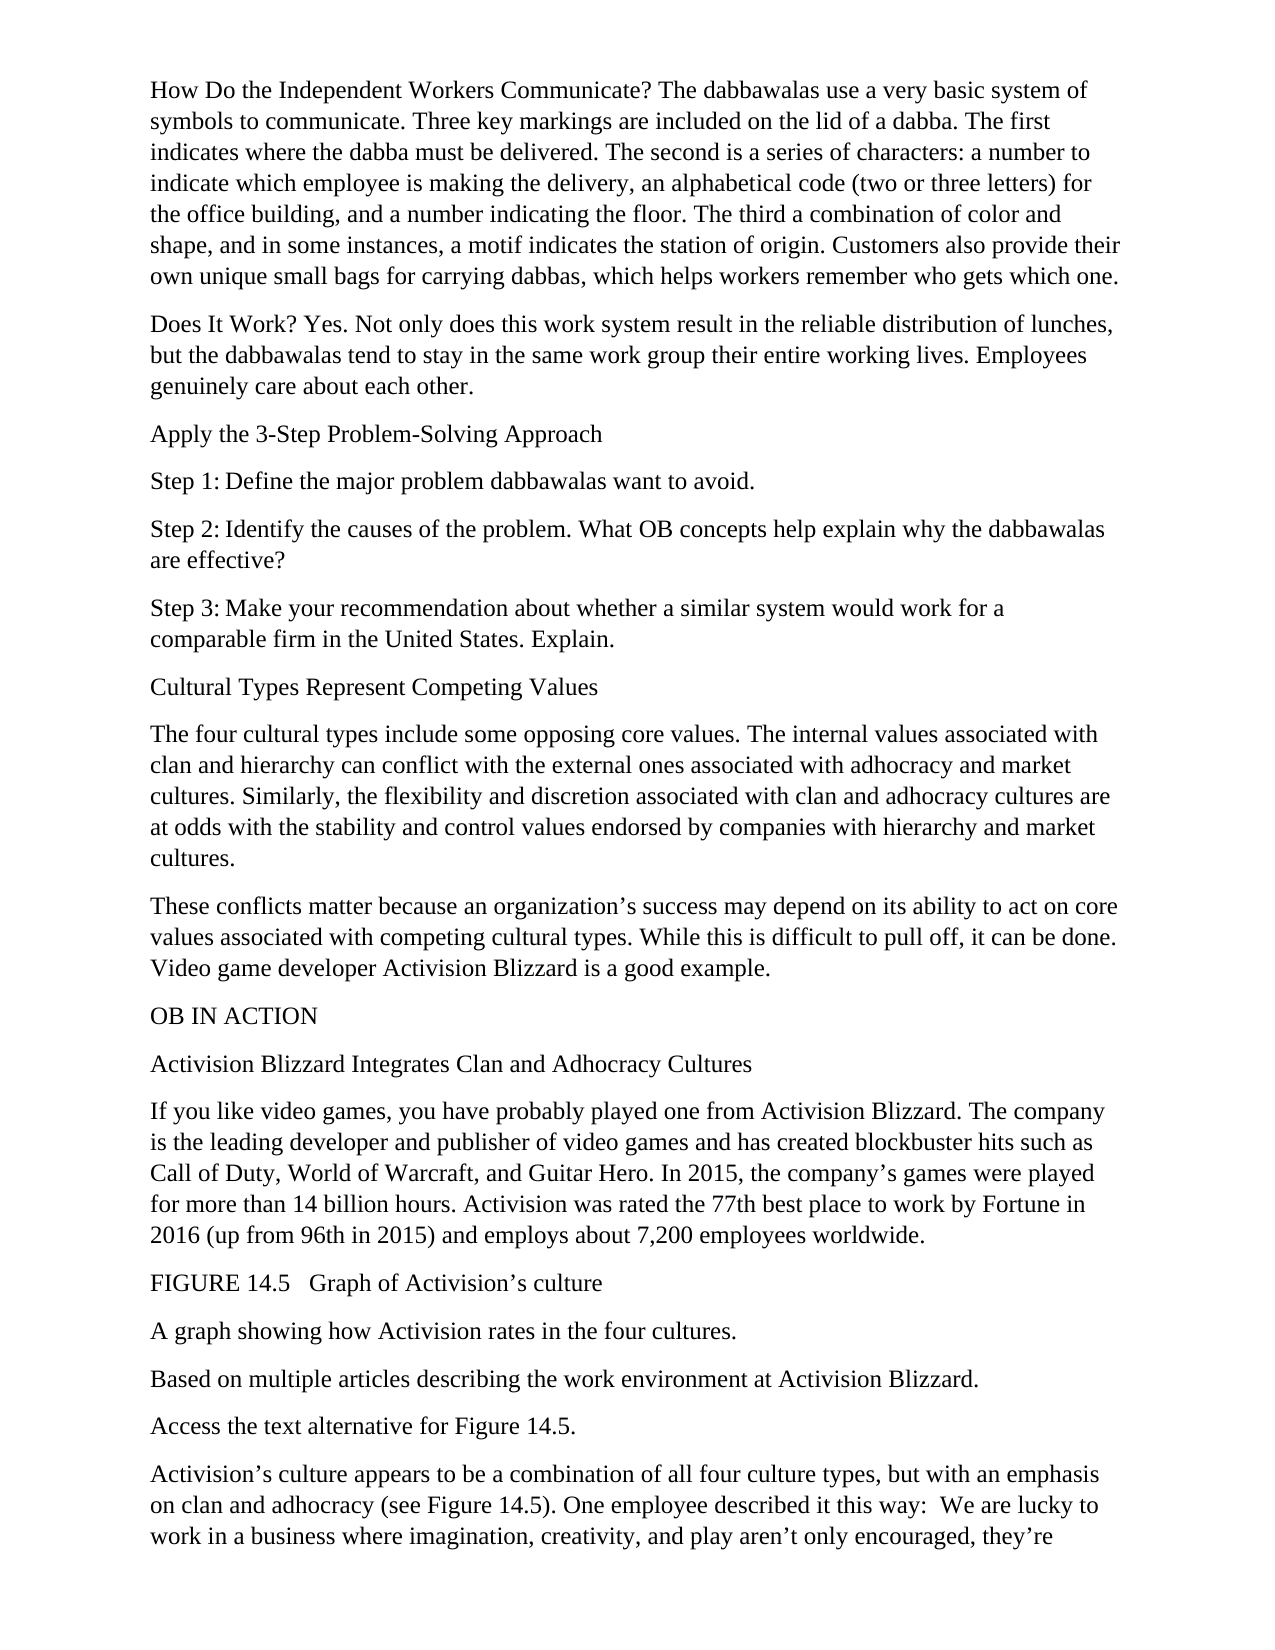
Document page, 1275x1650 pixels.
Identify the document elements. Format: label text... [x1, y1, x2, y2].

text Apply the 3-Step Problem-Solving Approach [150, 419, 1125, 447]
text Based on multiple articles describing the work environment at Activision Blizzard. [150, 1364, 1125, 1392]
text Cultural Types Represent Competing Values [150, 672, 1125, 700]
text How Do the Independent Workers Communicate? The dabbawalas use a very basic system of symbols to communicate. Three key markings are included on the lid of a dabba. The first indicates where the dabba must be delivered. The second is a series of characters: a number to indicate which employee is making the delivery, an alphabetical code (two or three letters) for the office building, and a number indicating the floor. The third a combination of color and shape, and in some instances, a motif indicates the station of origin. Customers also provide their own unique small bags for carrying dabbas, which helps workers remember who gets which one. [150, 75, 1125, 290]
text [150, 1459, 1125, 1550]
text These conflicts matter because an organization’s success may depend on its ability to act on core values associated with competing cultural types. While this is difficult to pull off, it can be done. Video game developer Activision Blizzard is a good example. [150, 891, 1125, 982]
text OB IN ACTION [150, 1001, 1125, 1030]
text Access the text alternative for Figure 14.5. [150, 1411, 1125, 1440]
text The four cultural types include some opposing core values. The internal values associated with clan and hierarchy can conflict with the external ones associated with adhocracy and market cultures. Similarly, the flexibility and discretion associated with clan and adhocracy cultures are at odds with the stability and control values endorsed by companies with hierarchy and market cultures. [150, 719, 1125, 872]
text Activision Blizzard Integrates Clan and Adhocracy Cultures [150, 1049, 1125, 1077]
text If you like video games, you have probably played one from Activision Blizzard. The company is the leading developer and publisher of video games and has created blockbuster hits such as Call of Duty, World of Warcraft, and Guitar Hero. In 2015, the company’s games were played for more than 14 billion hours. Activision was rated the 77th best place to work by Fortune in 2016 (up from 96th in 2015) and employs about 7,200 employees worldwide. [150, 1096, 1125, 1249]
text A graph showing how Activision rates in the four cultures. [150, 1316, 1125, 1345]
text Step 1: Define the major problem dabbawalas want to avoid. [150, 466, 1125, 495]
text FIGURE 14.5 Graph of Activision’s culture [150, 1268, 1125, 1297]
text Step 3: Make your recommendation about whether a similar system would work for a comparable firm in the United States. Explain. [150, 593, 1125, 653]
text Does It Work? Yes. Not only does this work system result in the reliable distribution of lunches, but the dabbawalas tend to stay in the same work group their entire working lives. Employees genuinely care about each other. [150, 309, 1125, 400]
text Step 2: Identify the causes of the problem. What OB concepts help explain why the dabbawalas are effective? [150, 514, 1125, 574]
